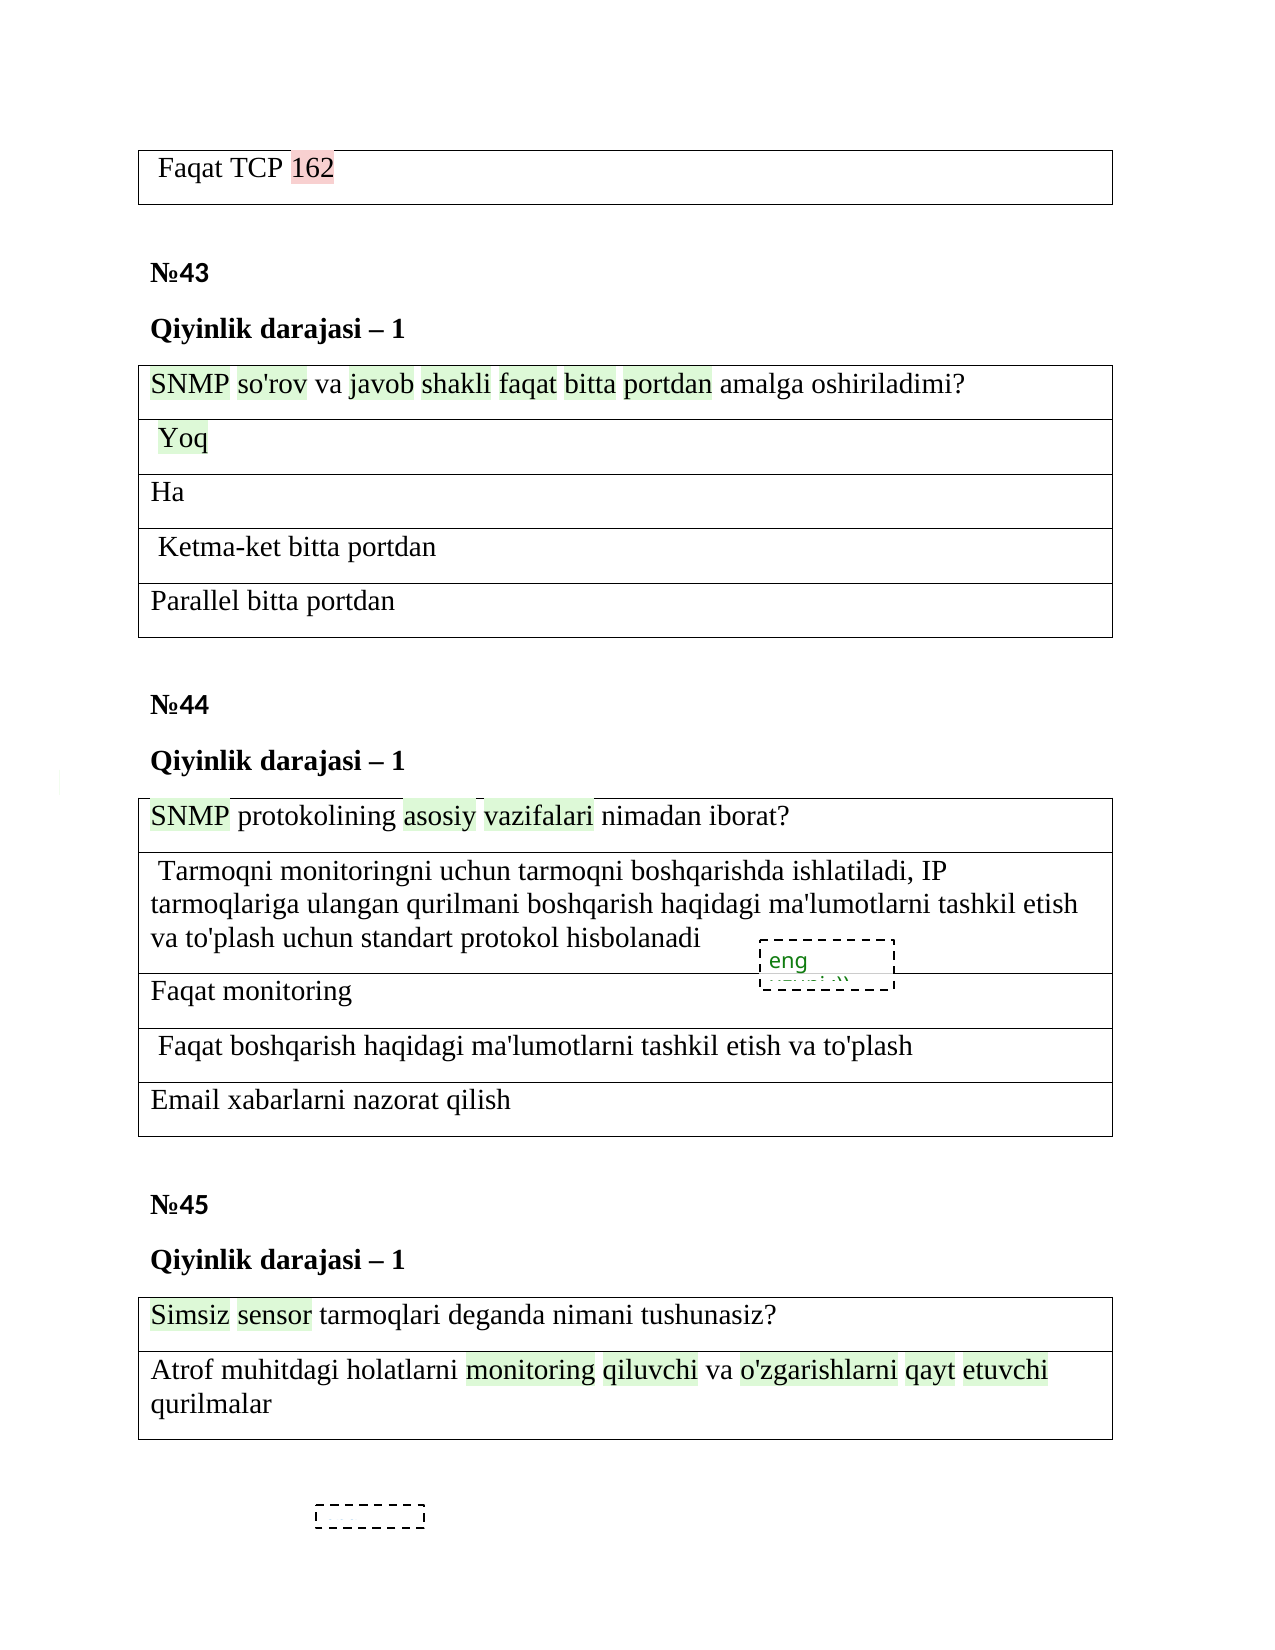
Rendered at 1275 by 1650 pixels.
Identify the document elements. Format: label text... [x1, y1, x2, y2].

text №43 [150, 254, 1125, 290]
table_cell Tarmoqni monitoringni uchun tarmoqni boshqarishda ishlatiladi, IP tarmoqlariga ulangan qurilmani boshqarish haqidagi ma'lumotlarni tashkil etish va to'plash uchun standart protokol hisbolanadi [139, 853, 1112, 973]
table_cell Faqat boshqarish haqidagi ma'lumotlarni tashkil etish va to'plash [139, 1029, 1112, 1082]
text Qiyinlik darajasi – 1 [150, 743, 1125, 777]
text №45 [150, 1186, 1125, 1222]
table_cell Atrof muhitdagi holatlarni monitoring qiluvchi va o'zgarishlarni qayt etuvchi qurilmalar [139, 1352, 1112, 1439]
text Qiyinlik darajasi – 1 [150, 1242, 1125, 1276]
table_cell Ha [139, 475, 1112, 528]
table_header SNMP protokolining asosiy vazifalari nimadan iborat? [139, 799, 1112, 852]
text №44 [150, 686, 1125, 722]
table_cell Ketma-ket bitta portdan [139, 529, 1112, 582]
text Qiyinlik darajasi – 1 [150, 311, 1125, 344]
table_header Faqat TCP 162 [139, 151, 1112, 204]
table_header Simsiz sensor tarmoqlari deganda nimani tushunasiz? [139, 1298, 1112, 1351]
table_header SNMP so'rov va javob shakli faqat bitta portdan amalga oshiriladimi? [139, 366, 1112, 419]
table_cell Yoq [139, 420, 1112, 474]
table_cell Parallel bitta portdan [139, 584, 1112, 637]
table_cell Email xabarlarni nazorat qilish [139, 1083, 1112, 1136]
table_cell Faqat monitoring [139, 974, 1112, 1027]
